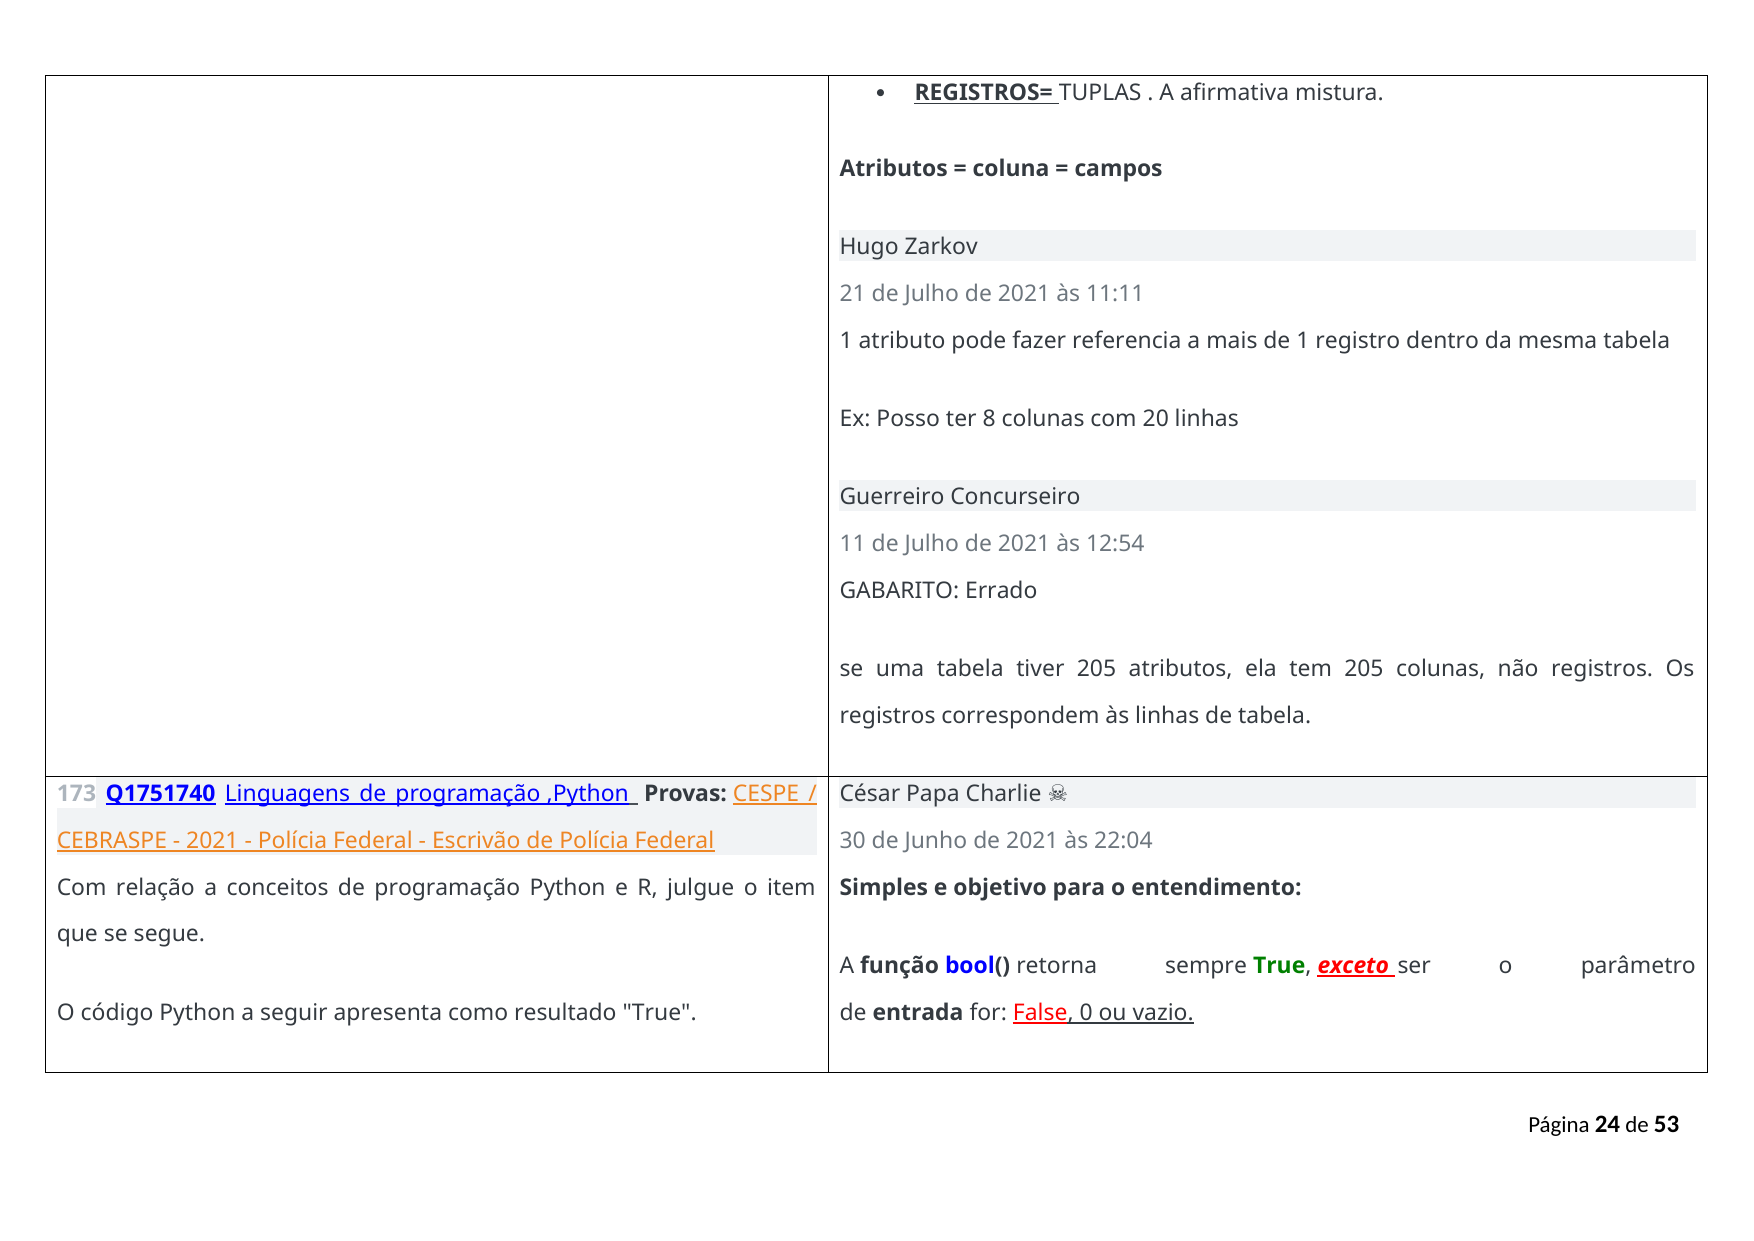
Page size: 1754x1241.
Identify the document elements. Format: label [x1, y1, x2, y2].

table_cell [46, 777, 828, 1072]
table_cell [46, 76, 828, 776]
table_cell [829, 76, 1707, 776]
table_cell [829, 777, 1707, 1072]
